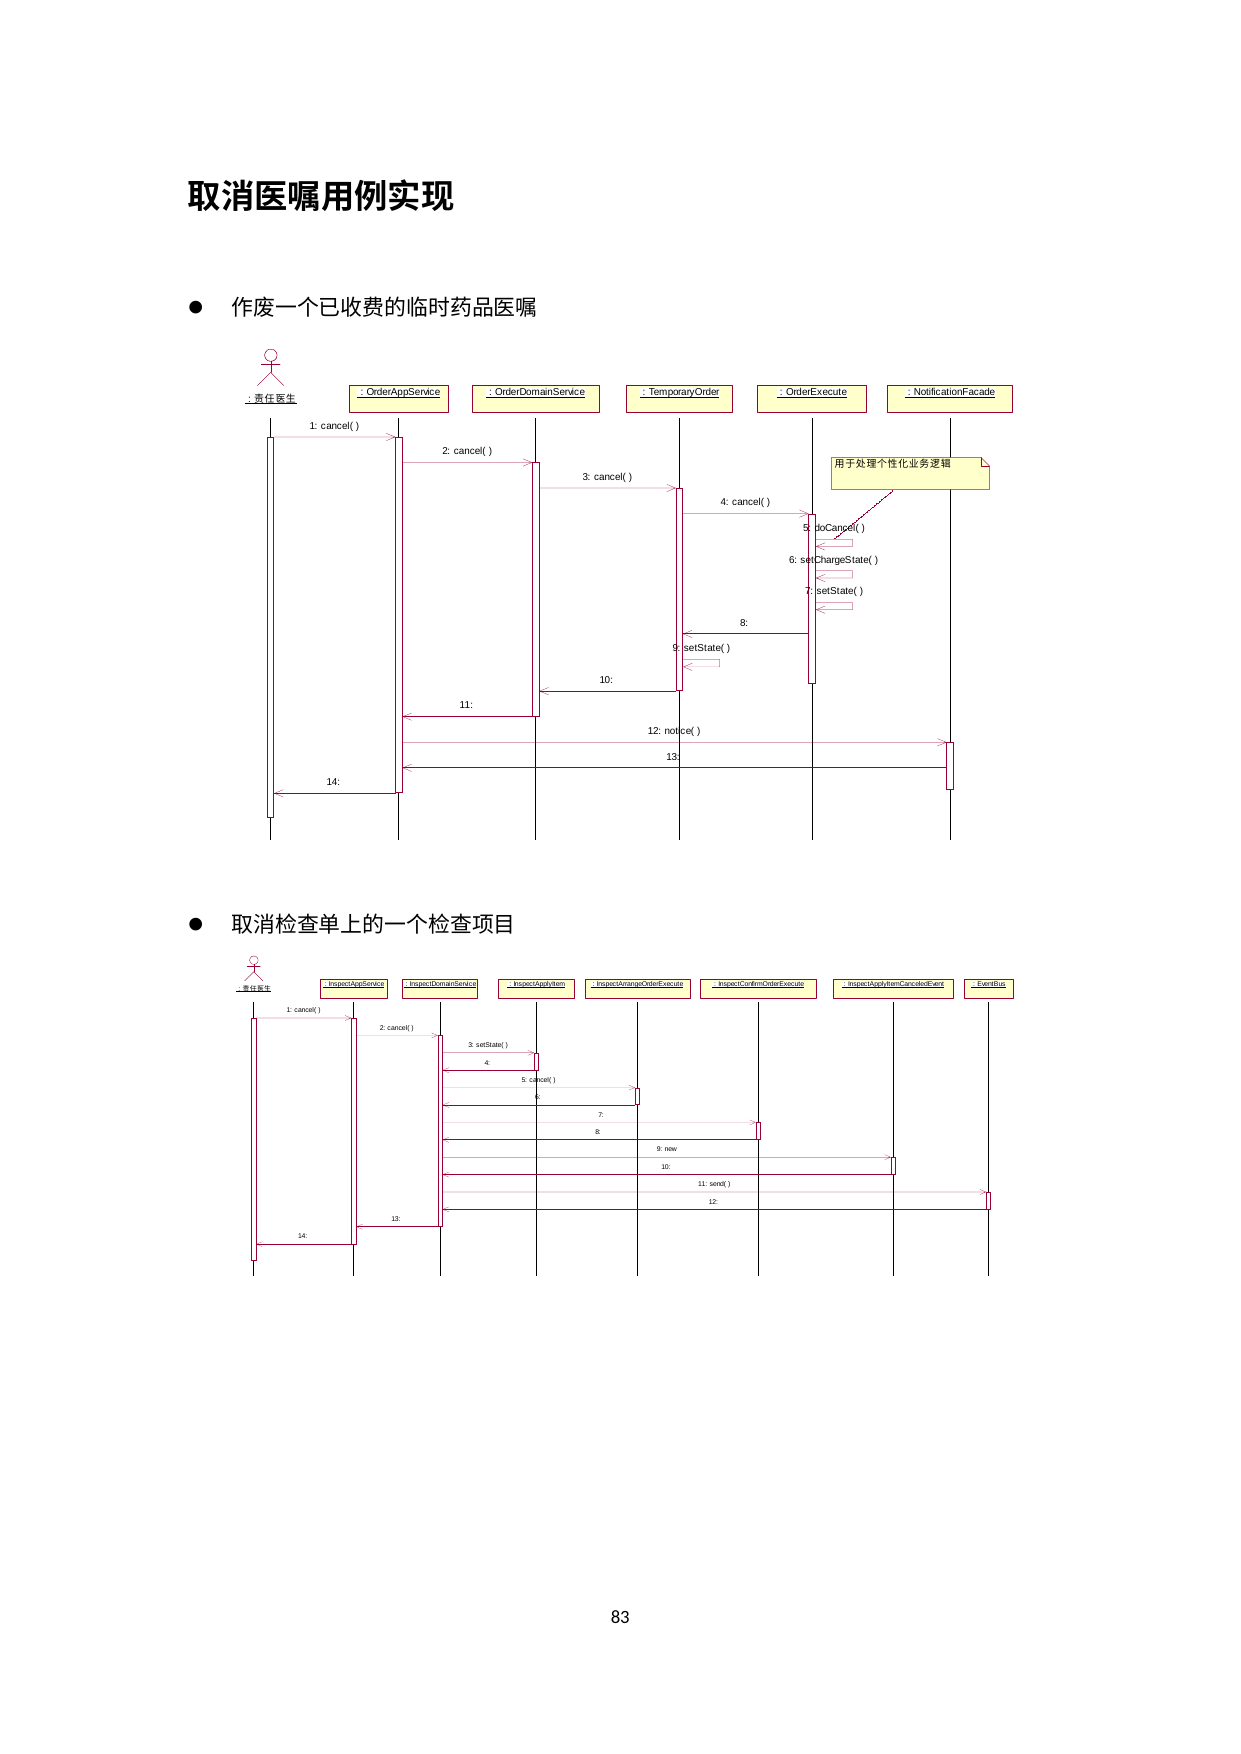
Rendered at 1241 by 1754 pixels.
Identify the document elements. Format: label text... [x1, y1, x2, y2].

list 取消检查单上的一个检查项目 [187, 907, 1053, 939]
subtitle 取消医嘱用例实现 [187, 162, 1053, 227]
list 作废一个已收费的临时药品医嘱 [187, 289, 1053, 322]
